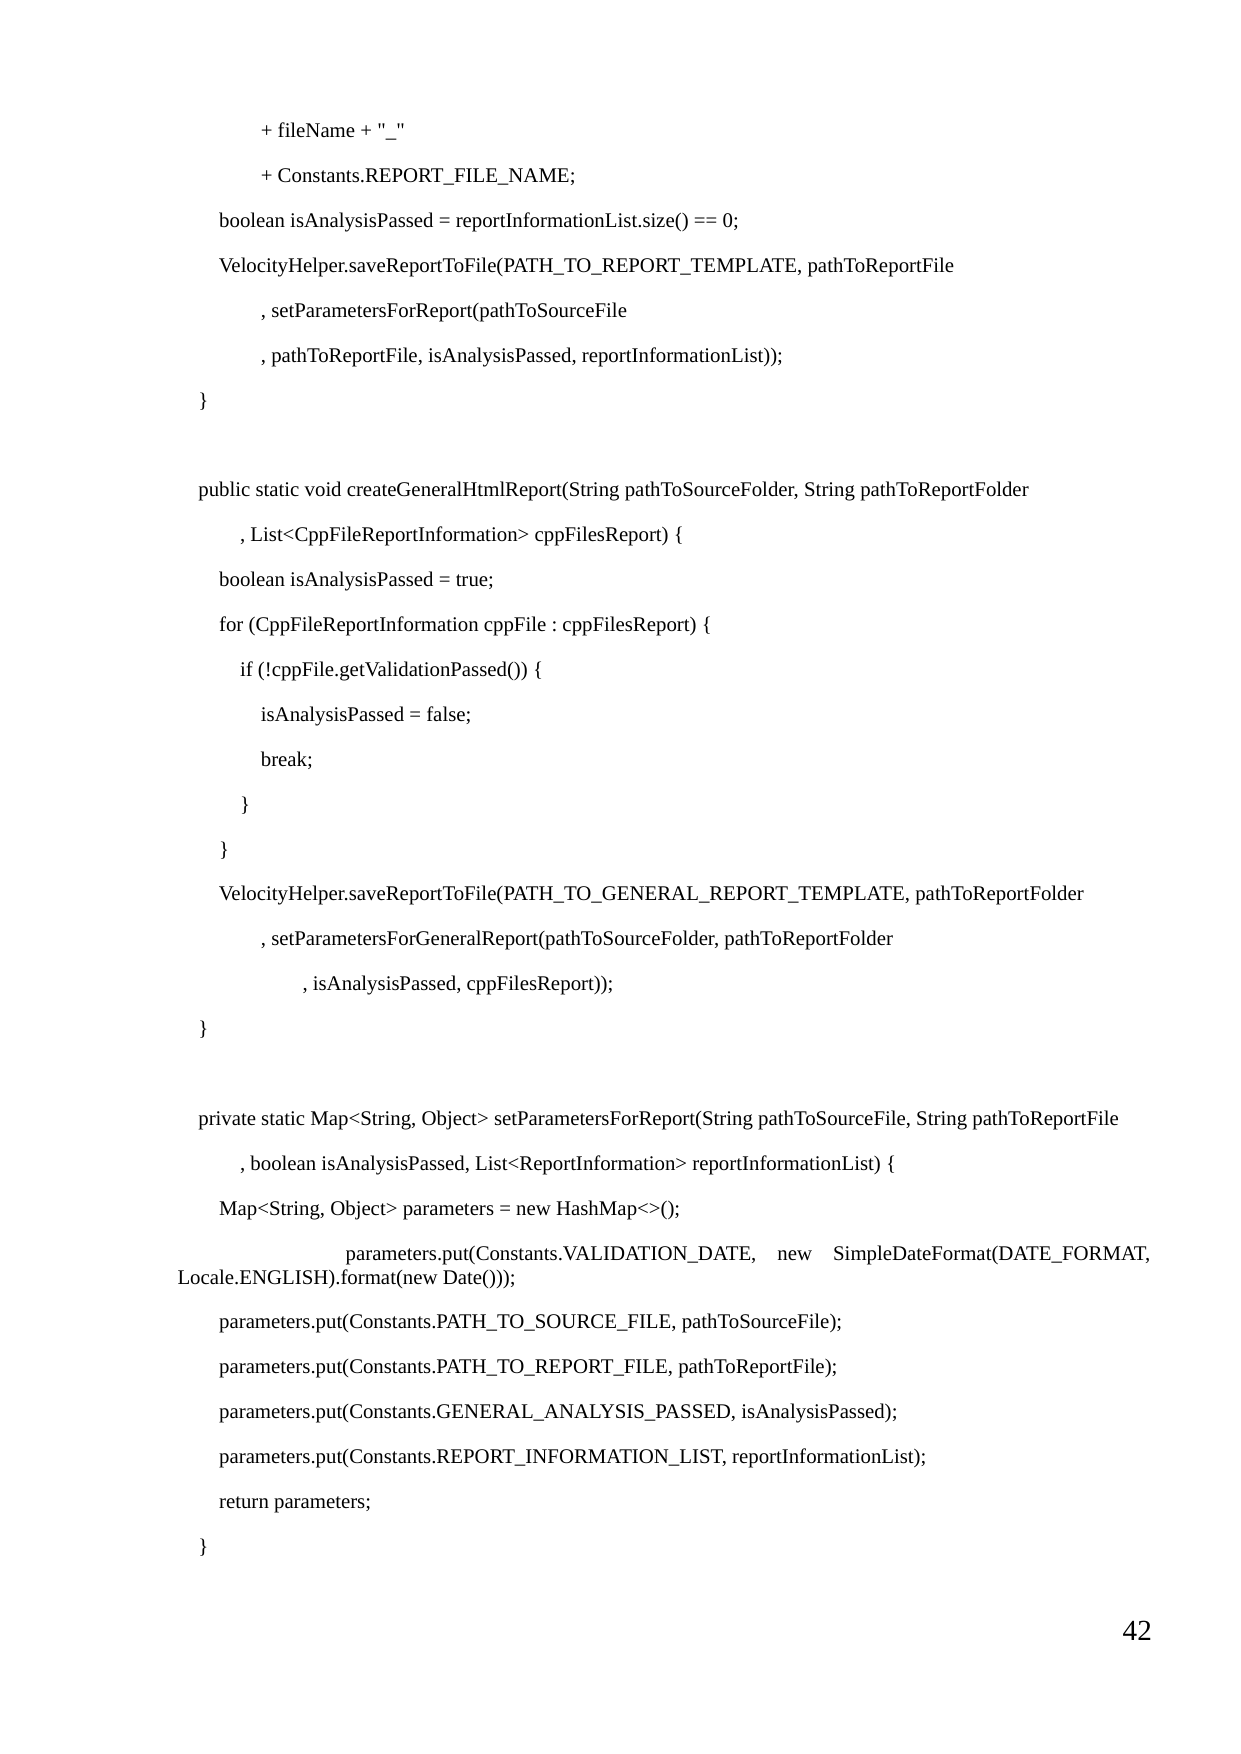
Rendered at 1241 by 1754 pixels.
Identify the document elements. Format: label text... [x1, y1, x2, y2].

text } [177, 1016, 1152, 1040]
text parameters.put(Constants.VALIDATION_DATE, new SimpleDateFormat(DATE_FORMAT, Locale.ENGLISH).format(new Date())); [177, 1241, 1152, 1289]
text boolean isAnalysisPassed = reportInformationList.size() == 0; [177, 208, 1152, 232]
text parameters.put(Constants.PATH_TO_SOURCE_FILE, pathToSourceFile); [177, 1309, 1152, 1333]
text parameters.put(Constants.REPORT_INFORMATION_LIST, reportInformationList); [177, 1444, 1152, 1468]
text , isAnalysisPassed, cppFilesReport)); [177, 971, 1152, 995]
text + Constants.REPORT_FILE_NAME; [177, 163, 1152, 187]
text boolean isAnalysisPassed = true; [177, 567, 1152, 591]
text VelocityHelper.saveReportToFile(PATH_TO_GENERAL_REPORT_TEMPLATE, pathToReportFolder [177, 881, 1152, 905]
text private static Map<String, Object> setParametersForReport(String pathToSourceFile, String pathToReportFile [177, 1106, 1152, 1130]
text public static void createGeneralHtmlReport(String pathToSourceFolder, String pathToReportFolder [177, 477, 1152, 501]
text if (!cppFile.getValidationPassed()) { [177, 657, 1152, 681]
text parameters.put(Constants.PATH_TO_REPORT_FILE, pathToReportFile); [177, 1354, 1152, 1378]
text parameters.put(Constants.GENERAL_ANALYSIS_PASSED, isAnalysisPassed); [177, 1399, 1152, 1423]
text isAnalysisPassed = false; [177, 702, 1152, 726]
text return parameters; [177, 1489, 1152, 1513]
text } [177, 836, 1152, 861]
text for (CppFileReportInformation cppFile : cppFilesReport) { [177, 612, 1152, 636]
text , boolean isAnalysisPassed, List<ReportInformation> reportInformationList) { [177, 1151, 1152, 1175]
text + fileName + "_" [177, 118, 1152, 142]
text , setParametersForReport(pathToSourceFile [177, 298, 1152, 322]
text , List<CppFileReportInformation> cppFilesReport) { [177, 522, 1152, 546]
text } [177, 792, 1152, 816]
text , pathToReportFile, isAnalysisPassed, reportInformationList)); [177, 343, 1152, 367]
text break; [177, 747, 1152, 771]
text Map<String, Object> parameters = new HashMap<>(); [177, 1196, 1152, 1220]
text VelocityHelper.saveReportToFile(PATH_TO_REPORT_TEMPLATE, pathToReportFile [177, 253, 1152, 277]
text , setParametersForGeneralReport(pathToSourceFolder, pathToReportFolder [177, 926, 1152, 950]
text } [177, 1534, 1152, 1558]
text } [177, 387, 1152, 412]
